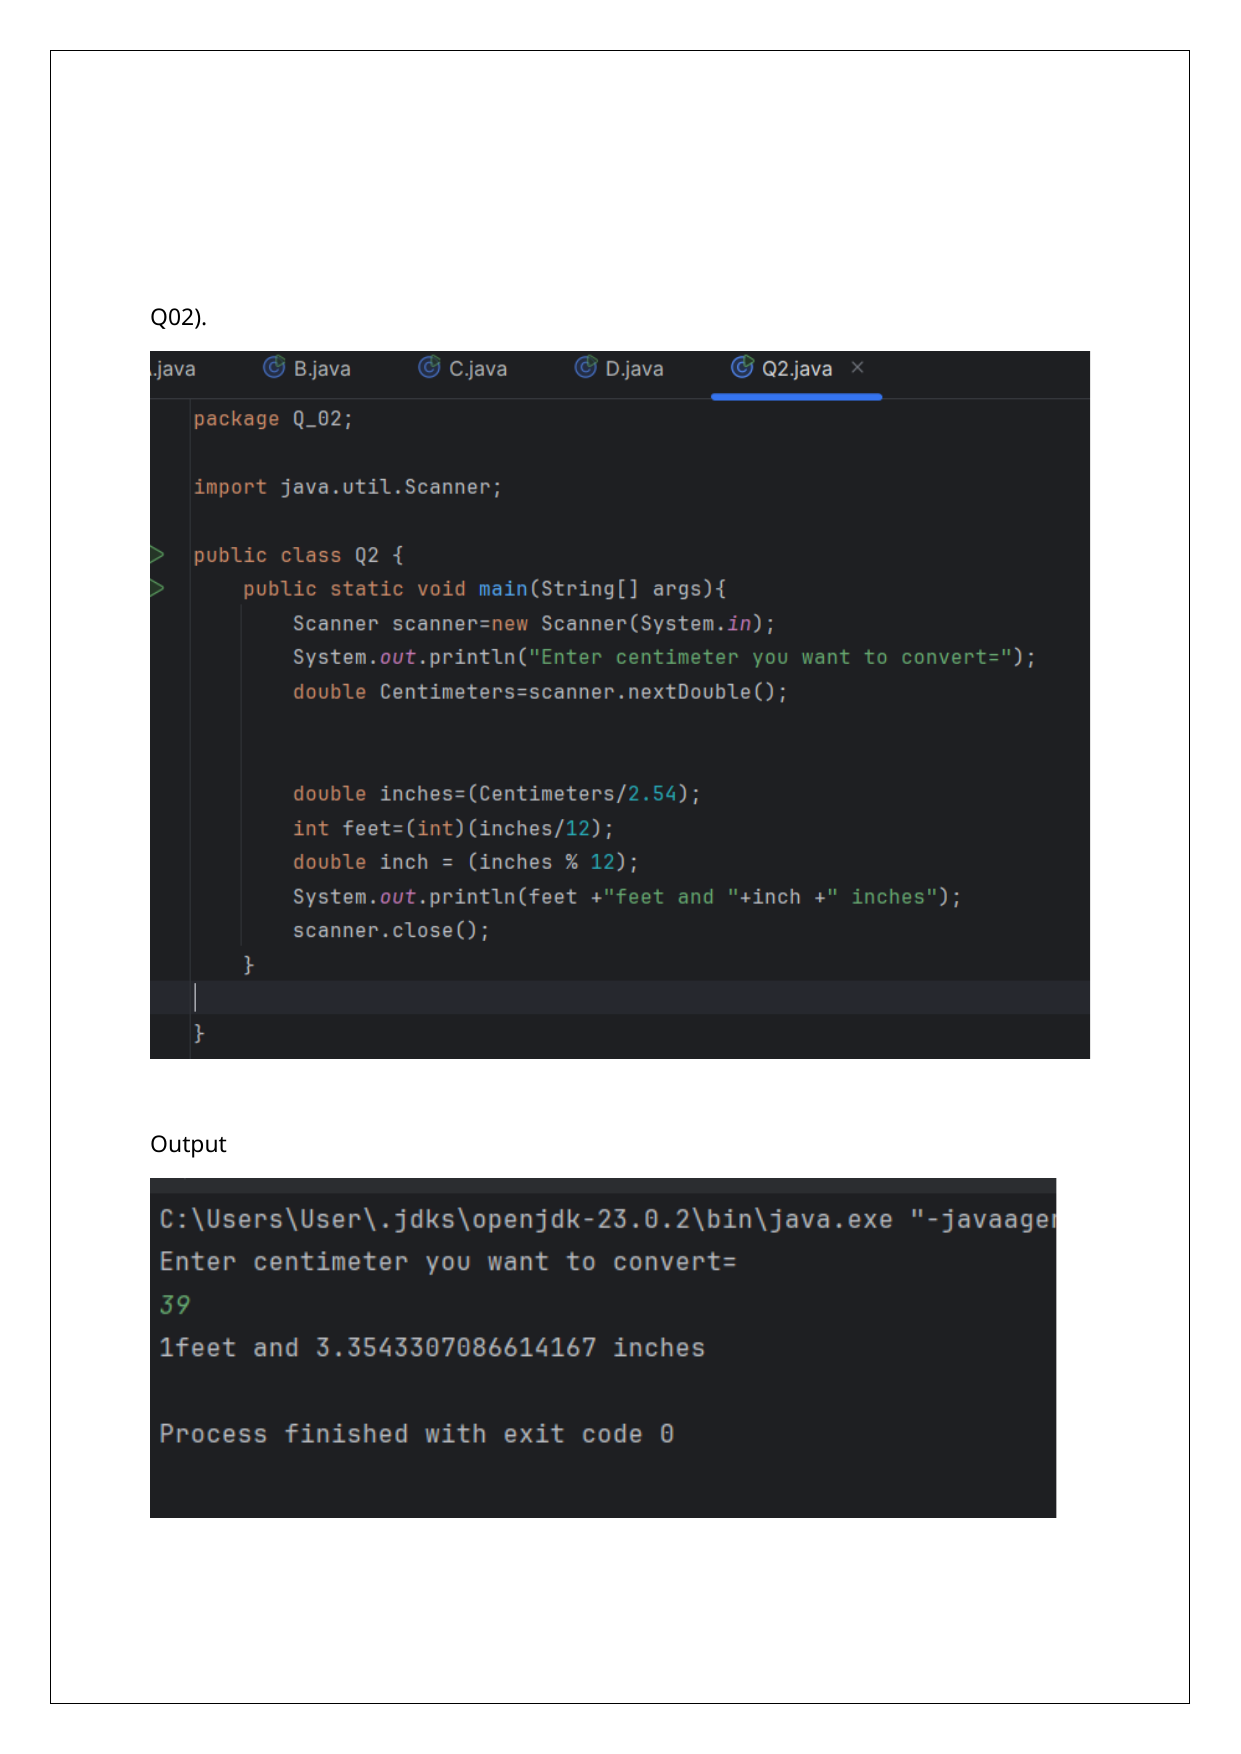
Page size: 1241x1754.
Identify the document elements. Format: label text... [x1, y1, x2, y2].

picture [150, 351, 1091, 1059]
picture [150, 1178, 1057, 1518]
text Q02). [150, 301, 1090, 332]
text Output [150, 1128, 1090, 1159]
